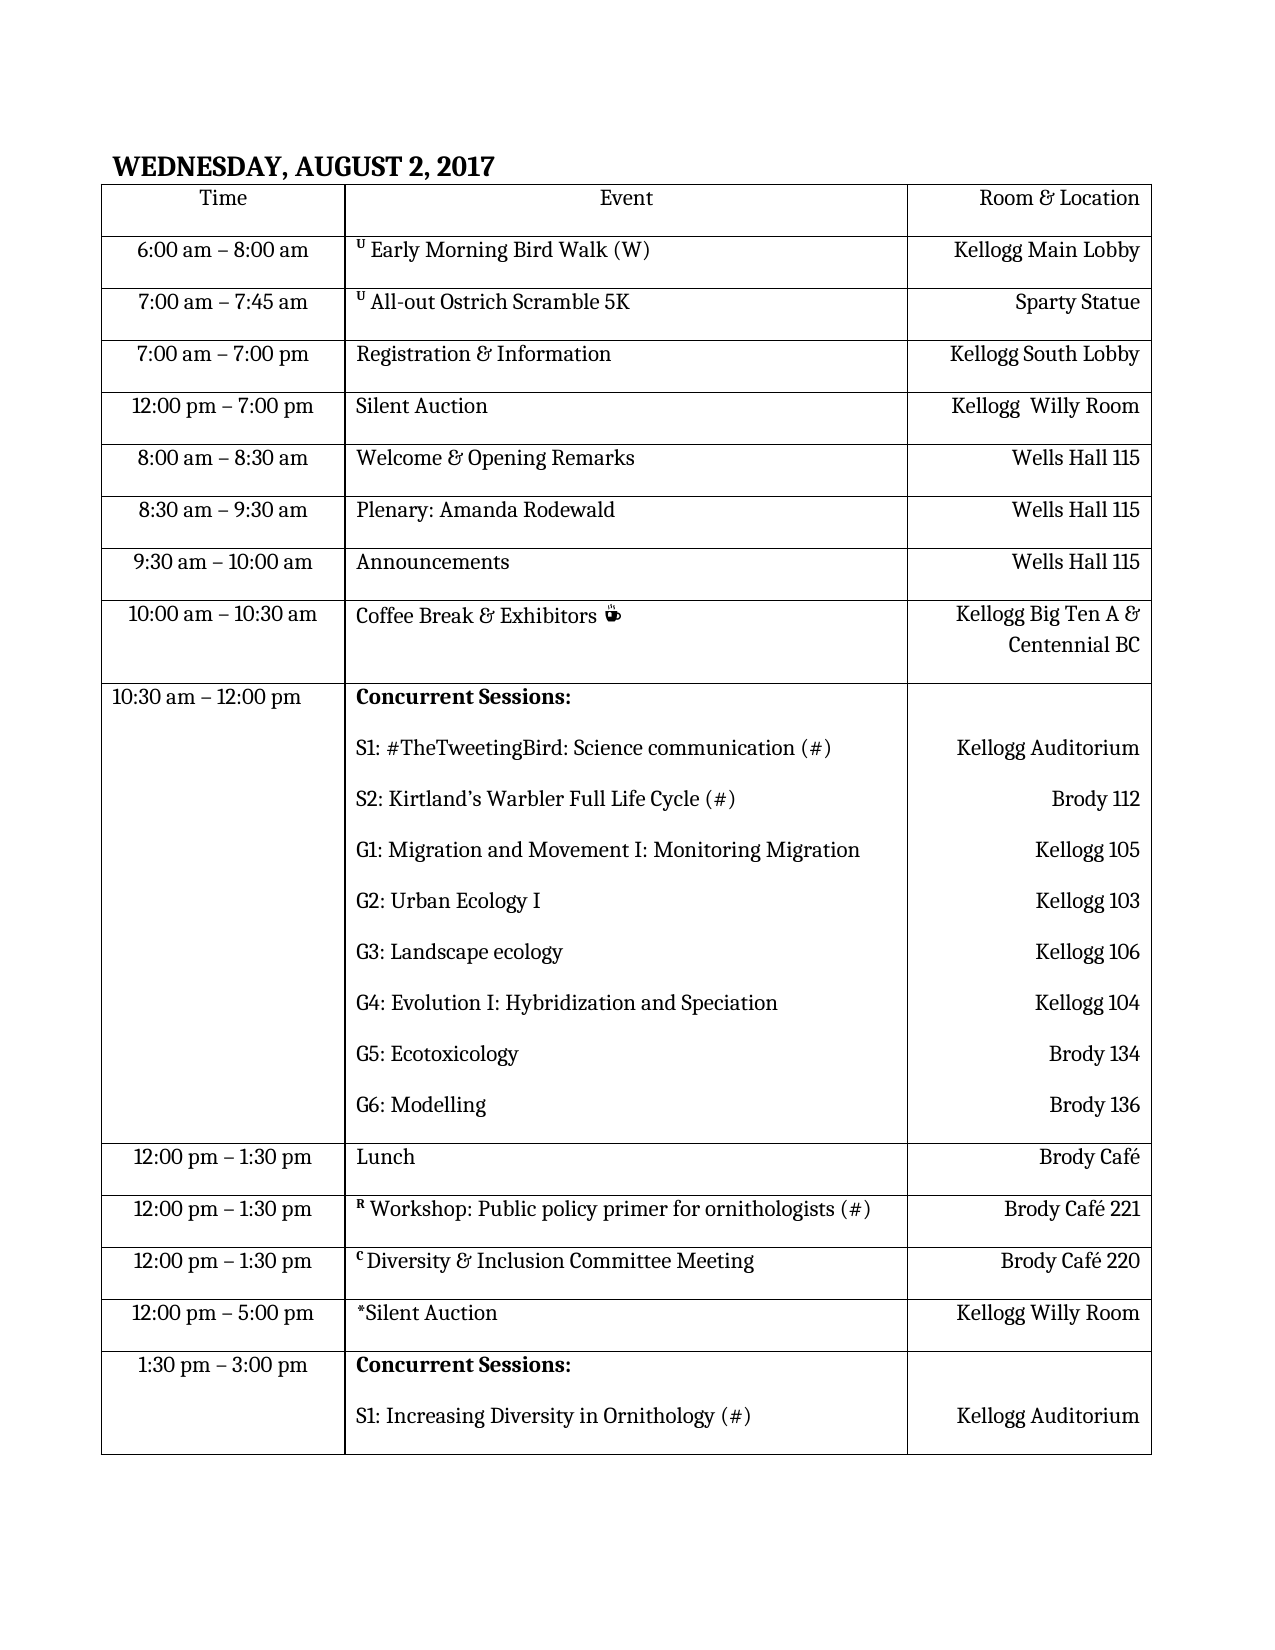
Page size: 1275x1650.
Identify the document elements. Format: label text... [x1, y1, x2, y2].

table_cell 12:00 pm – 1:30 pm [102, 1144, 344, 1195]
table_cell 12:00 pm – 1:30 pm [102, 1196, 344, 1247]
table_cell U All-out Ostrich Scramble 5K [346, 289, 907, 340]
table_cell Lunch [346, 1144, 907, 1195]
table_cell 7:00 am – 7:00 pm [102, 341, 344, 392]
text WEDNESDAY, AUGUST 2, 2017 [112, 150, 1162, 183]
table_cell Concurrent Sessions: S1: #TheTweetingBird: Science communication (#) S2: Kirtland’s Warbler Full Life Cycle (#) G1: Migration and Movement I: Monitoring Migration G2: Urban Ecology I G3: Landscape ecology G4: Evolution I: Hybridization and Speciation G5: Ecotoxicology G6: Modelling [346, 684, 907, 1143]
table_cell 9:30 am – 10:00 am [102, 549, 344, 600]
table_cell 10:00 am – 10:30 am [102, 601, 344, 682]
table_cell Coffee Break & Exhibitors [346, 601, 907, 682]
table_cell Brody Café 221 [908, 1196, 1151, 1247]
table_cell Silent Auction [346, 393, 907, 444]
table_header Event [346, 185, 907, 236]
table_cell U Early Morning Bird Walk (W) [346, 237, 907, 288]
table_cell Plenary: Amanda Rodewald [346, 497, 907, 548]
table_cell Kellogg Auditorium Brody 112 Kellogg 105 Kellogg 103 Kellogg 106 Kellogg 104 Brody 134 Brody 136 [908, 684, 1151, 1143]
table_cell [346, 1352, 907, 1454]
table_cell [908, 1352, 1151, 1454]
table_cell 10:30 am – 12:00 pm [102, 684, 344, 1143]
table_cell 1:30 pm – 3:00 pm [102, 1352, 344, 1454]
table_cell R Workshop: Public policy primer for ornithologists (#) [346, 1196, 907, 1247]
table_cell Sparty Statue [908, 289, 1151, 340]
table_cell Welcome & Opening Remarks [346, 445, 907, 496]
table_cell 12:00 pm – 5:00 pm [102, 1300, 344, 1351]
table_header Room & Location [908, 185, 1151, 236]
table_cell Announcements [346, 549, 907, 600]
table_header Time [102, 185, 344, 236]
table_cell Brody Café 220 [908, 1248, 1151, 1299]
table_cell *Silent Auction [346, 1300, 907, 1351]
table_cell 12:00 pm – 7:00 pm [102, 393, 344, 444]
table_cell Wells Hall 115 [908, 445, 1151, 496]
table_cell Kellogg Willy Room [908, 393, 1151, 444]
table_cell Kellogg Big Ten A & Centennial BC [908, 601, 1151, 682]
table_cell 8:30 am – 9:30 am [102, 497, 344, 548]
table_cell Kellogg South Lobby [908, 341, 1151, 392]
table_cell Wells Hall 115 [908, 497, 1151, 548]
table_cell 12:00 pm – 1:30 pm [102, 1248, 344, 1299]
table_cell 6:00 am – 8:00 am [102, 237, 344, 288]
table_cell 8:00 am – 8:30 am [102, 445, 344, 496]
table_cell 7:00 am – 7:45 am [102, 289, 344, 340]
table_cell Wells Hall 115 [908, 549, 1151, 600]
table_cell Kellogg Main Lobby [908, 237, 1151, 288]
table_cell C Diversity & Inclusion Committee Meeting [346, 1248, 907, 1299]
table_cell Kellogg Willy Room [908, 1300, 1151, 1351]
table_cell Registration & Information [346, 341, 907, 392]
table_cell Brody Café [908, 1144, 1151, 1195]
picture [602, 601, 625, 624]
